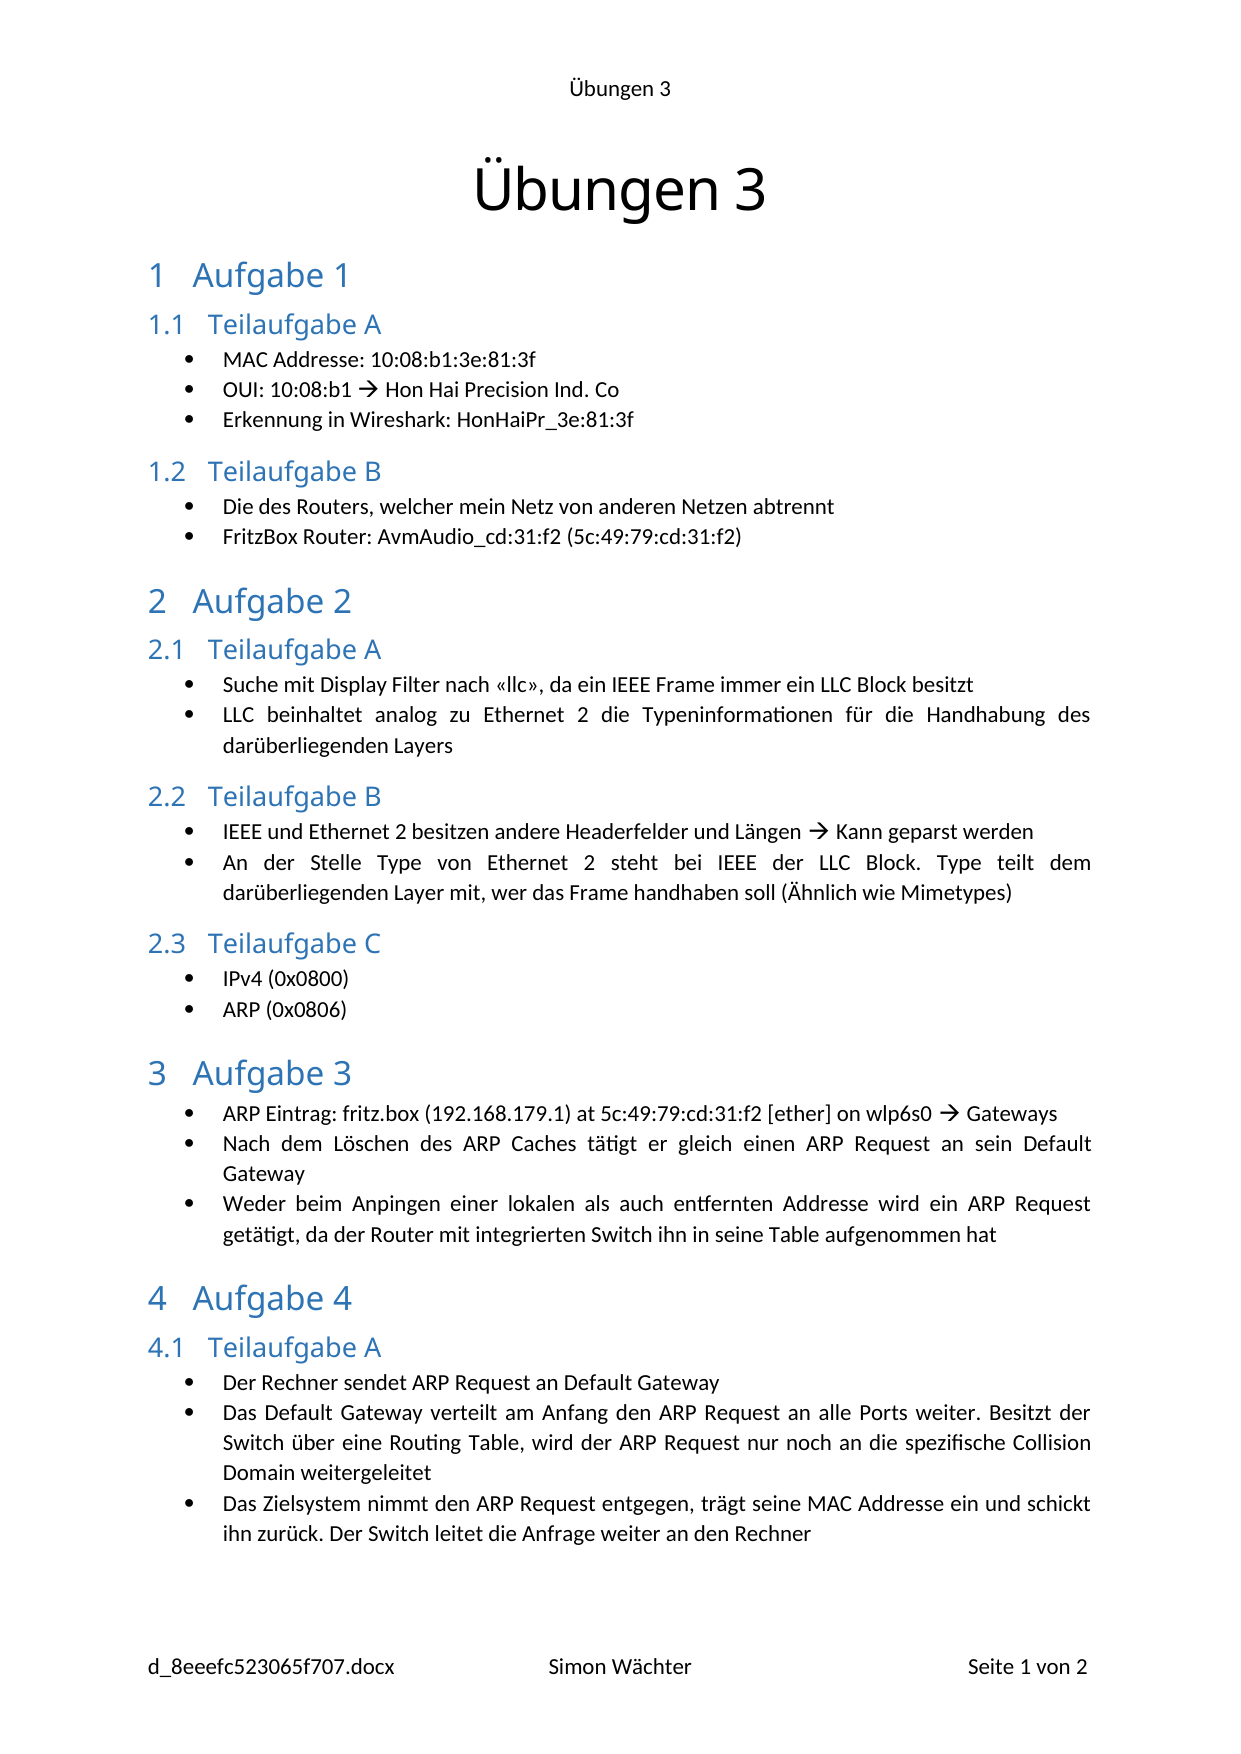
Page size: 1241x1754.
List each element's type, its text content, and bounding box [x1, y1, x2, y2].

list MAC Addresse: 10:08:b1:3e:81:3f [185, 345, 1093, 373]
list An der Stelle Type von Ethernet 2 steht bei IEEE der LLC Block. Type teilt dem darüberliegenden Layer mit, wer das Frame handhaben soll (Ähnlich wie Mimetypes) [185, 848, 1093, 906]
subtitle Teilaufgabe A [148, 1328, 1093, 1365]
subtitle Teilaufgabe C [148, 925, 1093, 962]
list Erkennung in Wireshark: HonHaiPr_3e:81:3f [185, 405, 1093, 433]
list IEEE und Ethernet 2 besitzen andere Headerfelder und Längen Kann geparst werden [185, 817, 1093, 846]
subtitle Teilaufgabe A [148, 631, 1093, 667]
list FritzBox Router: AvmAudio_cd:31:f2 (5c:49:79:cd:31:f2) [185, 522, 1093, 550]
subtitle Aufgabe 4 [148, 1275, 1093, 1320]
list Die des Routers, welcher mein Netz von anderen Netzen abtrennt [185, 492, 1093, 520]
list Der Rechner sendet ARP Request an Default Gateway [185, 1368, 1093, 1396]
list IPv4 (0x0800) [185, 964, 1093, 993]
list ARP (0x0806) [185, 995, 1093, 1023]
list Das Zielsystem nimmt den ARP Request entgegen, trägt seine MAC Addresse ein und schickt ihn zurück. Der Switch leitet die Anfrage weiter an den Rechner [185, 1489, 1093, 1547]
list Suche mit Display Filter nach «llc», da ein IEEE Frame immer ein LLC Block besitzt [185, 670, 1093, 698]
list Weder beim Anpingen einer lokalen als auch entfernten Addresse wird ein ARP Request getätigt, da der Router mit integrierten Switch ihn in seine Table aufgenommen hat [185, 1189, 1093, 1248]
list Das Default Gateway verteilt am Anfang den ARP Request an alle Ports weiter. Besitzt der Switch über eine Routing Table, wird der ARP Request nur noch an die spezifische Collision Domain weitergeleitet [185, 1398, 1093, 1487]
list OUI: 10:08:b1 Hon Hai Precision Ind. Co [185, 375, 1093, 403]
list LLC beinhaltet analog zu Ethernet 2 die Typeninformationen für die Handhabung des darüberliegenden Layers [185, 701, 1093, 759]
subtitle Aufgabe 1 [148, 252, 1093, 297]
subtitle Teilaufgabe B [148, 452, 1093, 489]
list Nach dem Löschen des ARP Caches tätigt er gleich einen ARP Request an sein Default Gateway [185, 1129, 1093, 1187]
title Übungen 3 [148, 148, 1093, 227]
subtitle Aufgabe 3 [148, 1050, 1093, 1095]
list ARP Eintrag: fritz.box (192.168.179.1) at 5c:49:79:cd:31:f2 [ether] on wlp6s0 Gateways [185, 1099, 1093, 1127]
subtitle Aufgabe 2 [148, 577, 1093, 623]
subtitle Teilaufgabe A [148, 305, 1093, 342]
subtitle Teilaufgabe B [148, 778, 1093, 814]
